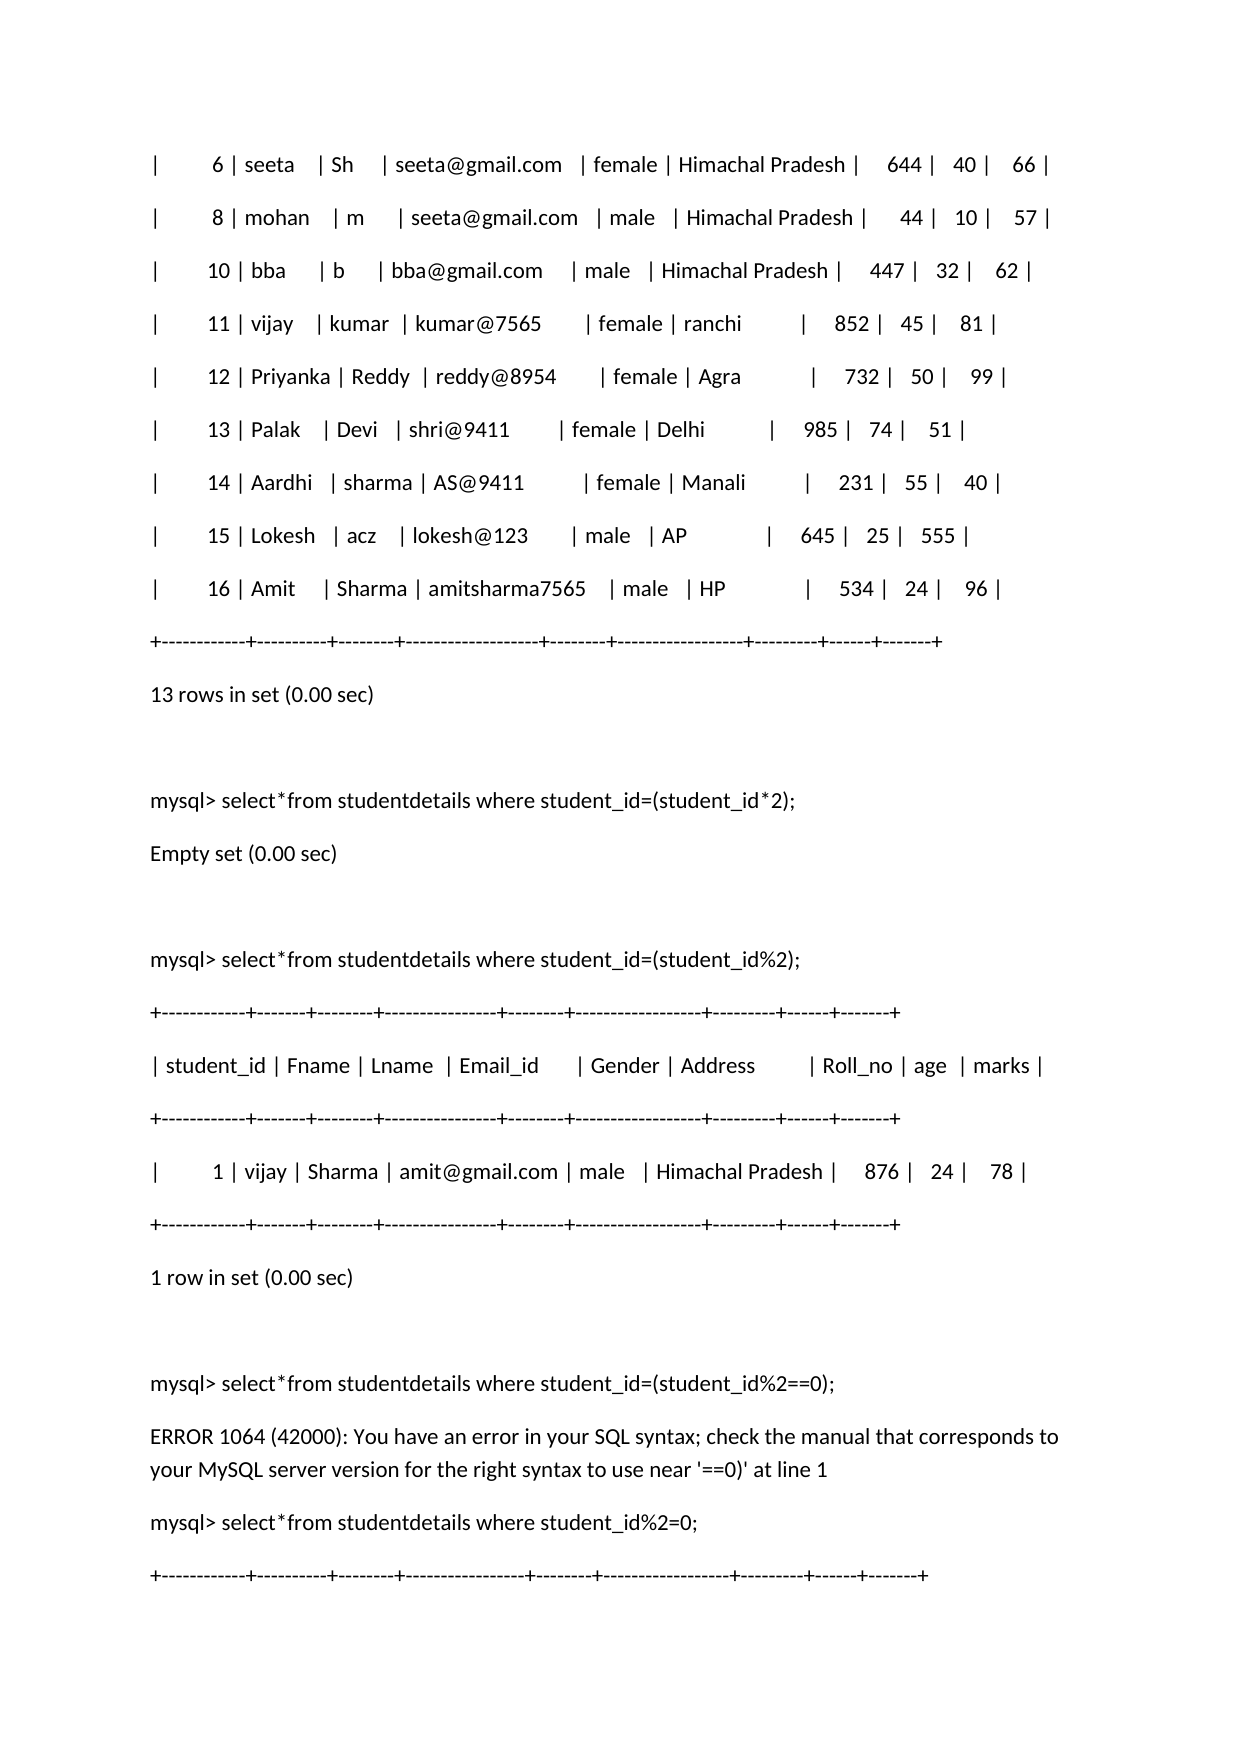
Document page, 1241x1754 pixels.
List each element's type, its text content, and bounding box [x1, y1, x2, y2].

text | 11 | vijay | kumar | kumar@7565 | female | ranchi | 852 | 45 | 81 | [150, 309, 1090, 337]
text | 8 | mohan | m | seeta@gmail.com | male | Himachal Pradesh | 44 | 10 | 57 | [150, 203, 1090, 231]
text +------------+----------+--------+-------------------+--------+------------------+---------+------+-------+ [150, 627, 1090, 655]
text | 1 | vijay | Sharma | amit@gmail.com | male | Himachal Pradesh | 876 | 24 | 78 | [150, 1157, 1090, 1185]
text | 16 | Amit | Sharma | amitsharma7565 | male | HP | 534 | 24 | 96 | [150, 574, 1090, 602]
text mysql> select*from studentdetails where student_id=(student_id%2); [150, 945, 1090, 973]
text | 14 | Aardhi | sharma | AS@9411 | female | Manali | 231 | 55 | 40 | [150, 468, 1090, 496]
text mysql> select*from studentdetails where student_id%2=0; [150, 1508, 1090, 1536]
text 1 row in set (0.00 sec) [150, 1263, 1090, 1291]
text +------------+-------+--------+----------------+--------+------------------+---------+------+-------+ [150, 1104, 1090, 1132]
text | 10 | bba | b | bba@gmail.com | male | Himachal Pradesh | 447 | 32 | 62 | [150, 256, 1090, 284]
text ERROR 1064 (42000): You have an error in your SQL syntax; check the manual that corresponds to your MySQL server version for the right syntax to use near '==0)' at line 1 [150, 1422, 1090, 1483]
text | 13 | Palak | Devi | shri@9411 | female | Delhi | 985 | 74 | 51 | [150, 415, 1090, 443]
text | student_id | Fname | Lname | Email_id | Gender | Address | Roll_no | age | marks | [150, 1051, 1090, 1079]
text 13 rows in set (0.00 sec) [150, 680, 1090, 708]
text +------------+-------+--------+----------------+--------+------------------+---------+------+-------+ [150, 998, 1090, 1026]
text +------------+-------+--------+----------------+--------+------------------+---------+------+-------+ [150, 1210, 1090, 1238]
text | 6 | seeta | Sh | seeta@gmail.com | female | Himachal Pradesh | 644 | 40 | 66 | [150, 150, 1090, 178]
text | 15 | Lokesh | acz | lokesh@123 | male | AP | 645 | 25 | 555 | [150, 521, 1090, 549]
text Empty set (0.00 sec) [150, 839, 1090, 867]
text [150, 1561, 1090, 1589]
text mysql> select*from studentdetails where student_id=(student_id%2==0); [150, 1369, 1090, 1397]
text mysql> select*from studentdetails where student_id=(student_id*2); [150, 786, 1090, 814]
text | 12 | Priyanka | Reddy | reddy@8954 | female | Agra | 732 | 50 | 99 | [150, 362, 1090, 390]
